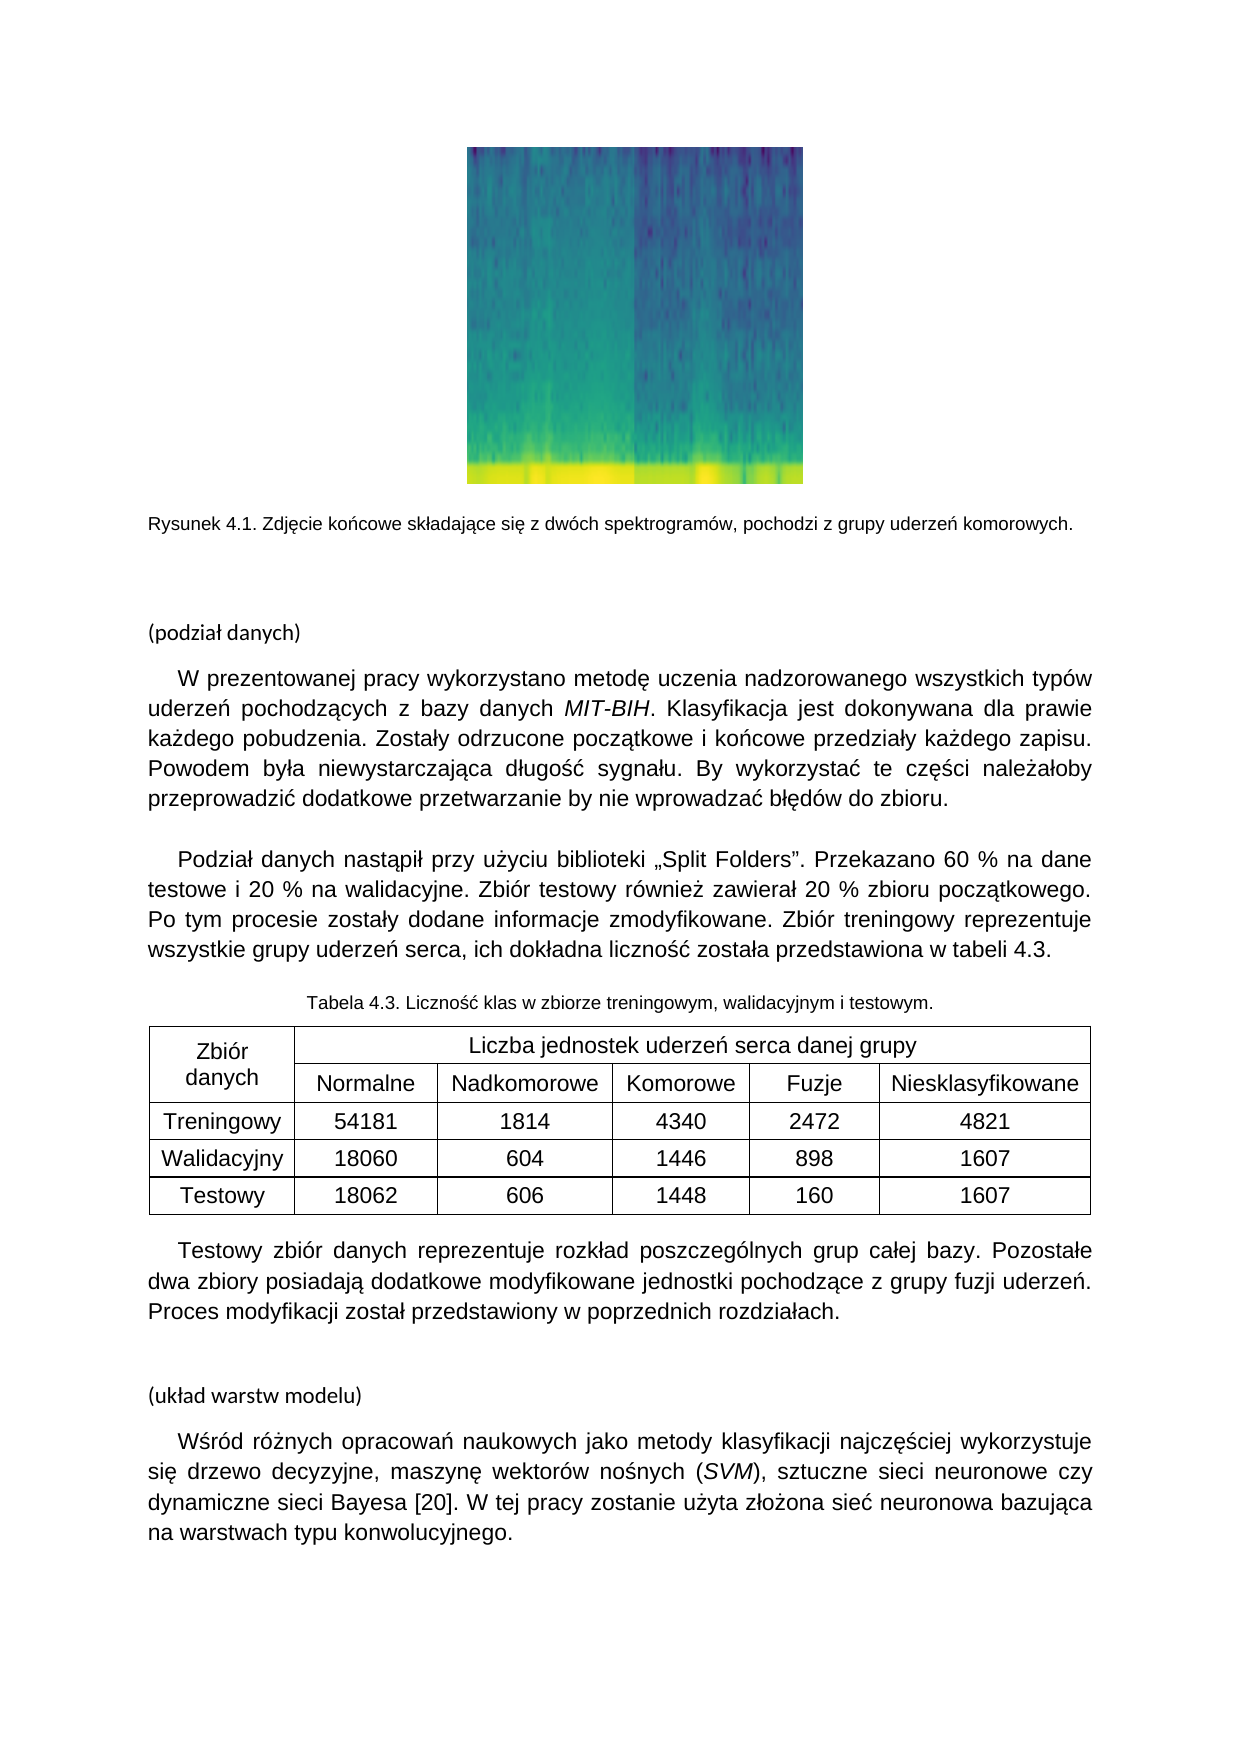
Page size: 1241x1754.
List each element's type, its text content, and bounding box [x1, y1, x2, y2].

table_cell Testowy [150, 1178, 294, 1213]
table_cell 1446 [613, 1140, 749, 1176]
text Tabela 4.3. Liczność klas w zbiorze treningowym, walidacyjnym i testowym. [148, 992, 1093, 1013]
table_cell 1814 [438, 1103, 612, 1139]
table_header Liczba jednostek uderzeń serca danej grupy [295, 1027, 1090, 1063]
picture [467, 147, 803, 484]
table_cell 4821 [880, 1103, 1090, 1139]
table_cell 160 [750, 1178, 879, 1213]
table_cell Nadkomorowe [438, 1064, 612, 1102]
table_cell 18062 [295, 1178, 437, 1213]
table_cell 18060 [295, 1140, 437, 1176]
text (układ warstw modelu) [148, 1381, 1093, 1409]
table_cell 54181 [295, 1103, 437, 1139]
table_cell 2472 [750, 1103, 879, 1139]
table_header Zbiór danych [150, 1027, 294, 1102]
table_cell Treningowy [150, 1103, 294, 1139]
table_cell 606 [438, 1178, 612, 1213]
text (podział danych) [148, 618, 1093, 646]
table_cell 4340 [613, 1103, 749, 1139]
table_cell 604 [438, 1140, 612, 1176]
text Podział danych nastąpił przy użyciu biblioteki „Split Folders”. Przekazano 60 % na dane testowe i 20 % na walidacyjne. Zbiór testowy również zawierał 20 % zbioru początkowego. Po tym procesie zostały dodane informacje zmodyfikowane. Zbiór treningowy reprezentuje wszystkie grupy uderzeń serca, ich dokładna liczność została przedstawiona w tabeli 4.3. [148, 846, 1093, 963]
text Wśród różnych opracowań naukowych jako metody klasyfikacji najczęściej wykorzystuje się drzewo decyzyjne, maszynę wektorów nośnych (SVM), sztuczne sieci neuronowe czy dynamiczne sieci Bayesa . W tej pracy zostanie użyta złożona sieć neuronowa bazująca na warstwach typu konwolucyjnego. [148, 1428, 1093, 1545]
table_cell Niesklasyfikowane [880, 1064, 1090, 1102]
text W prezentowanej pracy wykorzystano metodę uczenia nadzorowanego wszystkich typów uderzeń pochodzących z bazy danych MIT-BIH. Klasyfikacja jest dokonywana dla prawie każdego pobudzenia. Zostały odrzucone początkowe i końcowe przedziały każdego zapisu. Powodem była niewystarczająca długość sygnału. By wykorzystać te części należałoby przeprowadzić dodatkowe przetwarzanie by nie wprowadzać błędów do zbioru. [148, 664, 1093, 812]
table_cell Fuzje [750, 1064, 879, 1102]
table_cell Komorowe [613, 1064, 749, 1102]
table_cell 1607 [880, 1140, 1090, 1176]
table_cell Normalne [295, 1064, 437, 1102]
table_cell 1607 [880, 1178, 1090, 1213]
table_cell 898 [750, 1140, 879, 1176]
table_cell 1448 [613, 1178, 749, 1213]
table_cell Walidacyjny [150, 1140, 294, 1176]
